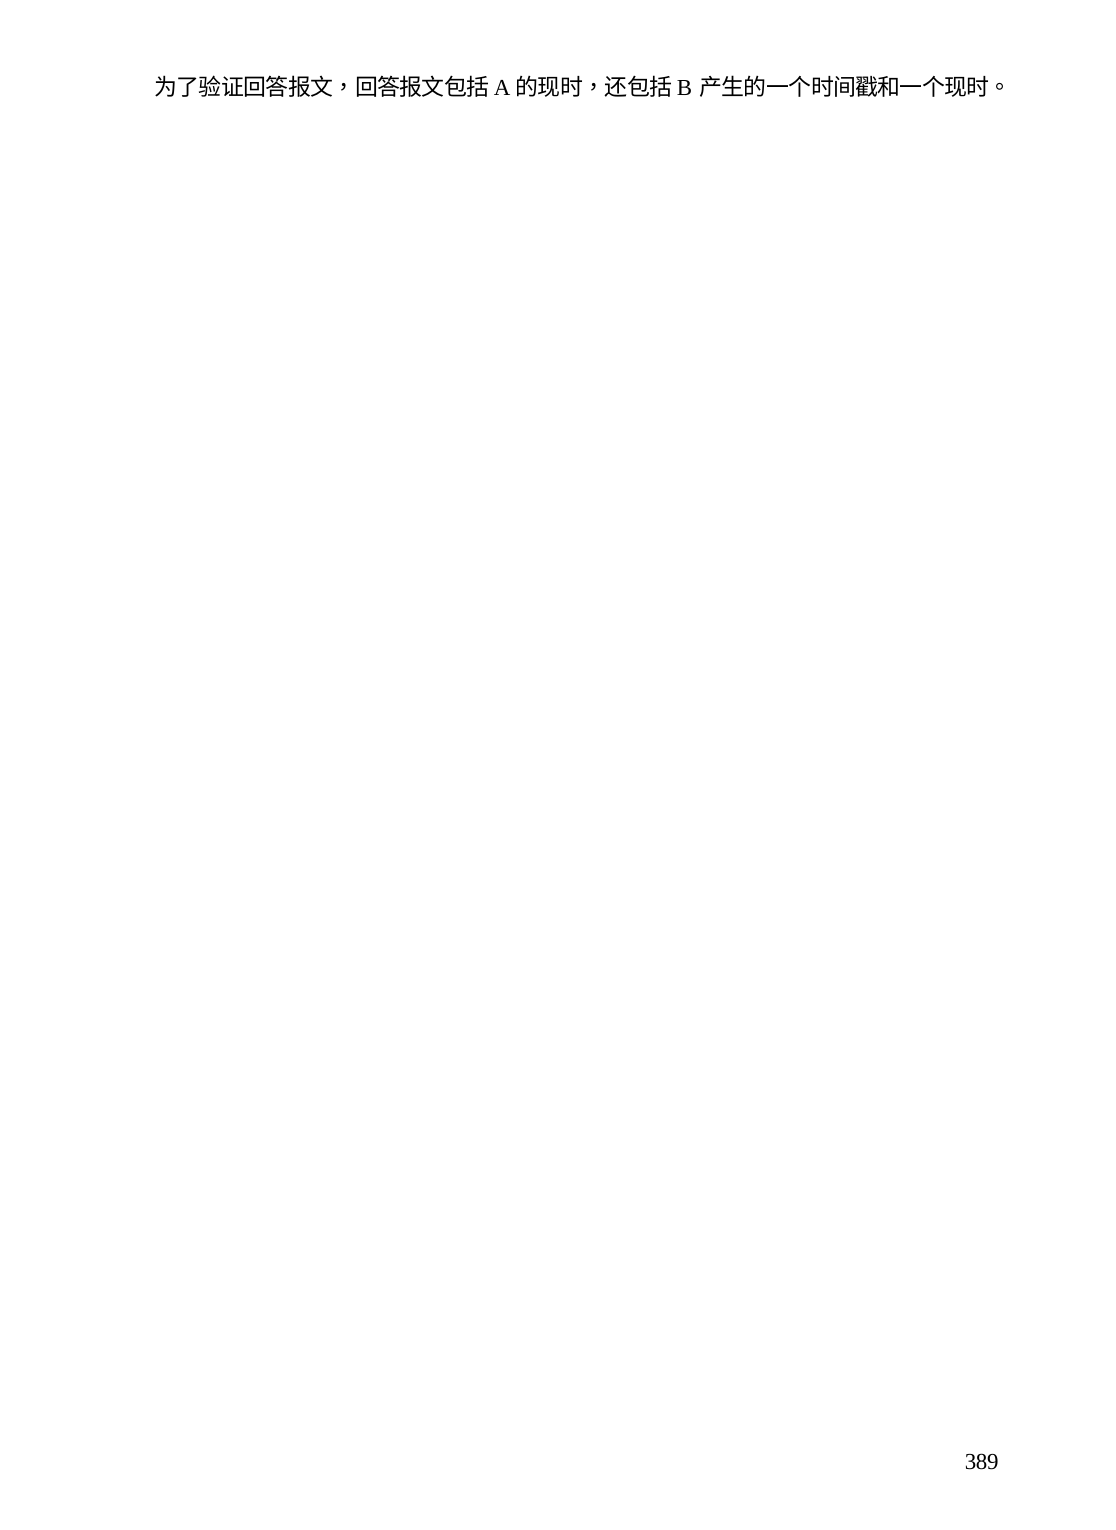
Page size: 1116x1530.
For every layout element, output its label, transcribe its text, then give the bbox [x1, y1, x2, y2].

text 为了验证回答报文，回答报文包括A 的现时，还包括B 产生的一个时间戳和一个现时。 [154, 73, 1093, 101]
